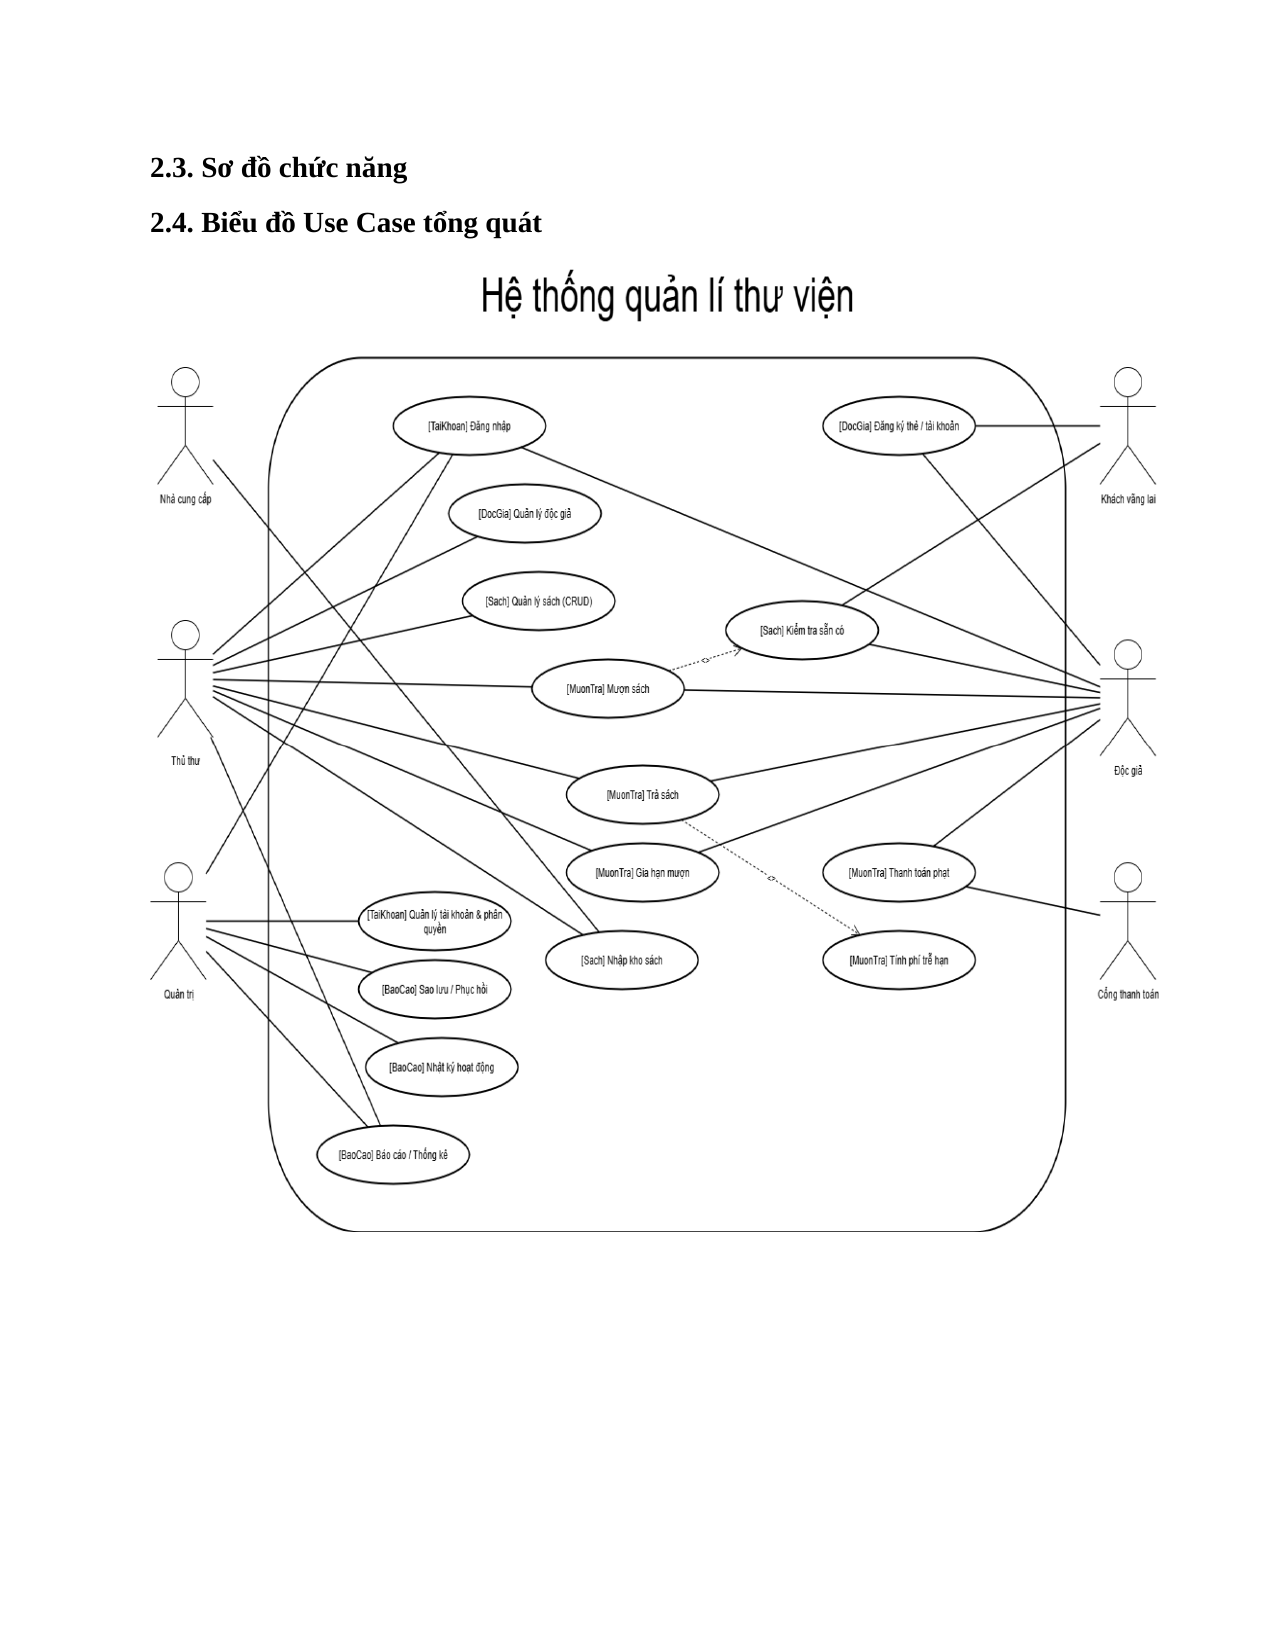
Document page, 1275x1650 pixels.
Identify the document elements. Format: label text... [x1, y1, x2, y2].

picture [150, 260, 1165, 1232]
text 2.3. Sơ đồ chức năng [150, 150, 1125, 183]
text 2.4. Biểu đồ Use Case tổng quát [150, 205, 1125, 239]
